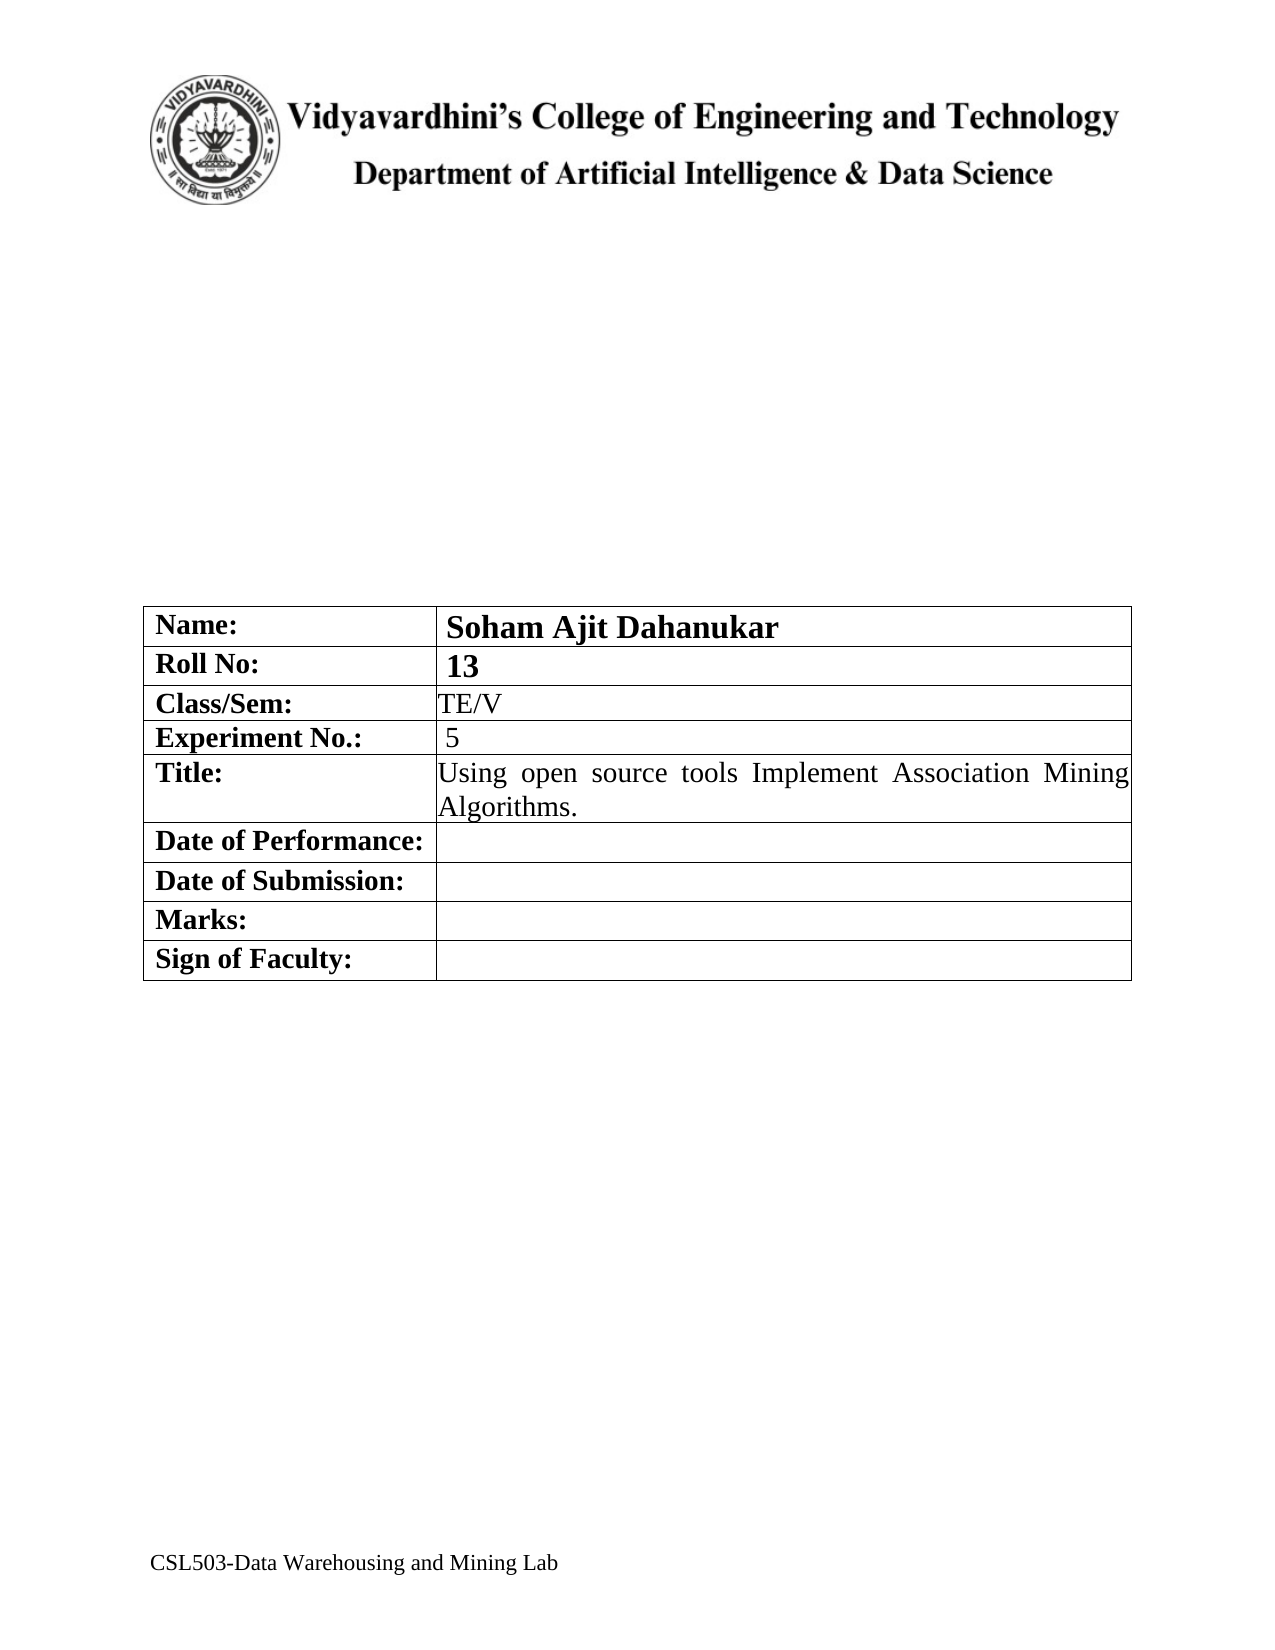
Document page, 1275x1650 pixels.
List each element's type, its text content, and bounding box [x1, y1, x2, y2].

table_cell Marks: [144, 902, 436, 940]
table_cell Roll No: [144, 647, 436, 685]
table_cell 13 [437, 647, 1131, 685]
table_cell [437, 902, 1131, 940]
table_cell [437, 823, 1131, 862]
table_cell Sign of Faculty: [144, 941, 436, 980]
table_cell Date of Submission: [144, 863, 436, 901]
picture [150, 75, 1125, 205]
table_header Name: [144, 607, 436, 646]
table_cell 5 [437, 721, 1131, 754]
table_header Soham Ajit Dahanukar [437, 607, 1131, 646]
table_cell Class/Sem: [144, 686, 436, 719]
table_cell Date of Performance: [144, 823, 436, 862]
table_cell Experiment No.: [144, 721, 436, 754]
table_cell [437, 863, 1131, 901]
table_cell Title: [144, 755, 436, 822]
table_cell TE/V [437, 686, 1131, 719]
table_cell [437, 941, 1131, 980]
table_cell Using open source tools Implement Association Mining Algorithms. [437, 755, 1131, 822]
